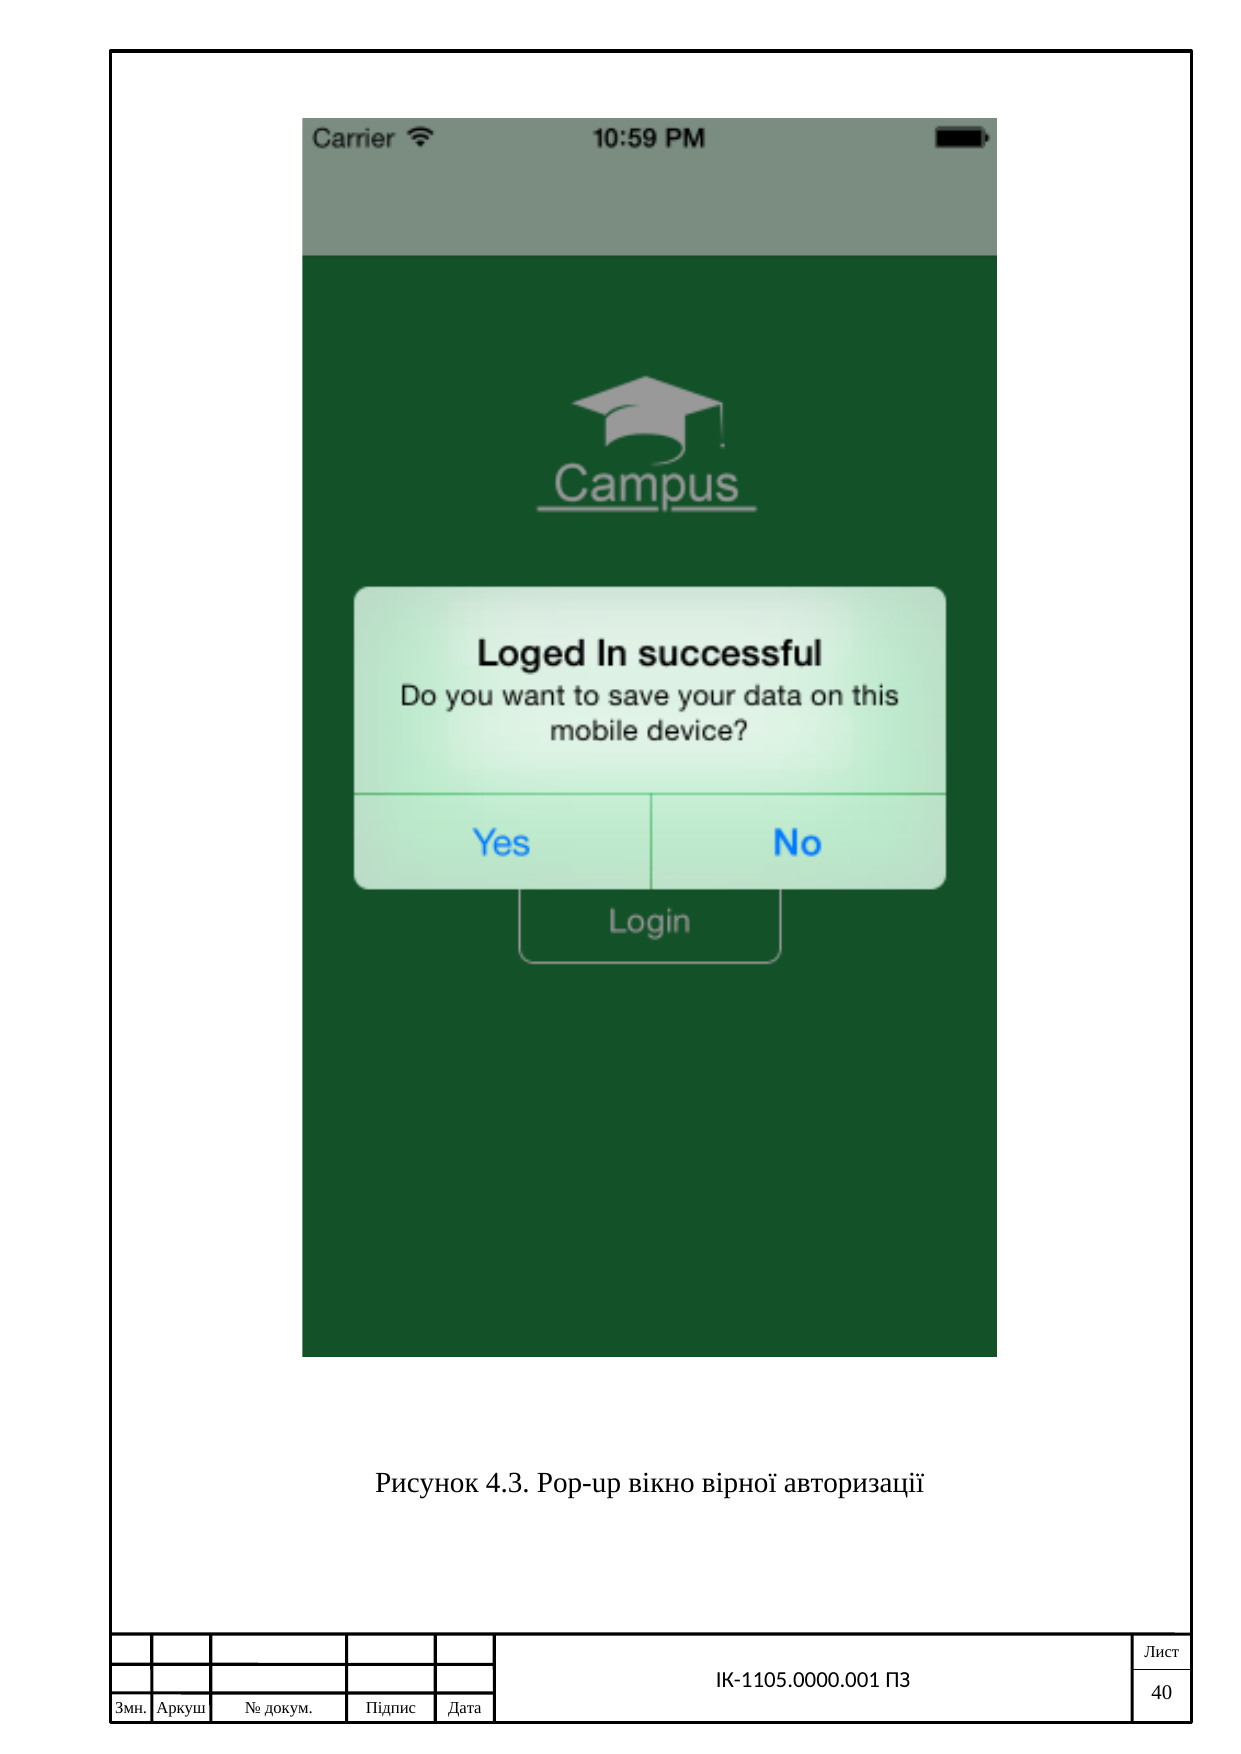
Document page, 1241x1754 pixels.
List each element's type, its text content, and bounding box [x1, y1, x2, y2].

picture [302, 118, 997, 1357]
text Рисунок 4.3. Pop-up вікно вірної авторизації [177, 1466, 1122, 1499]
